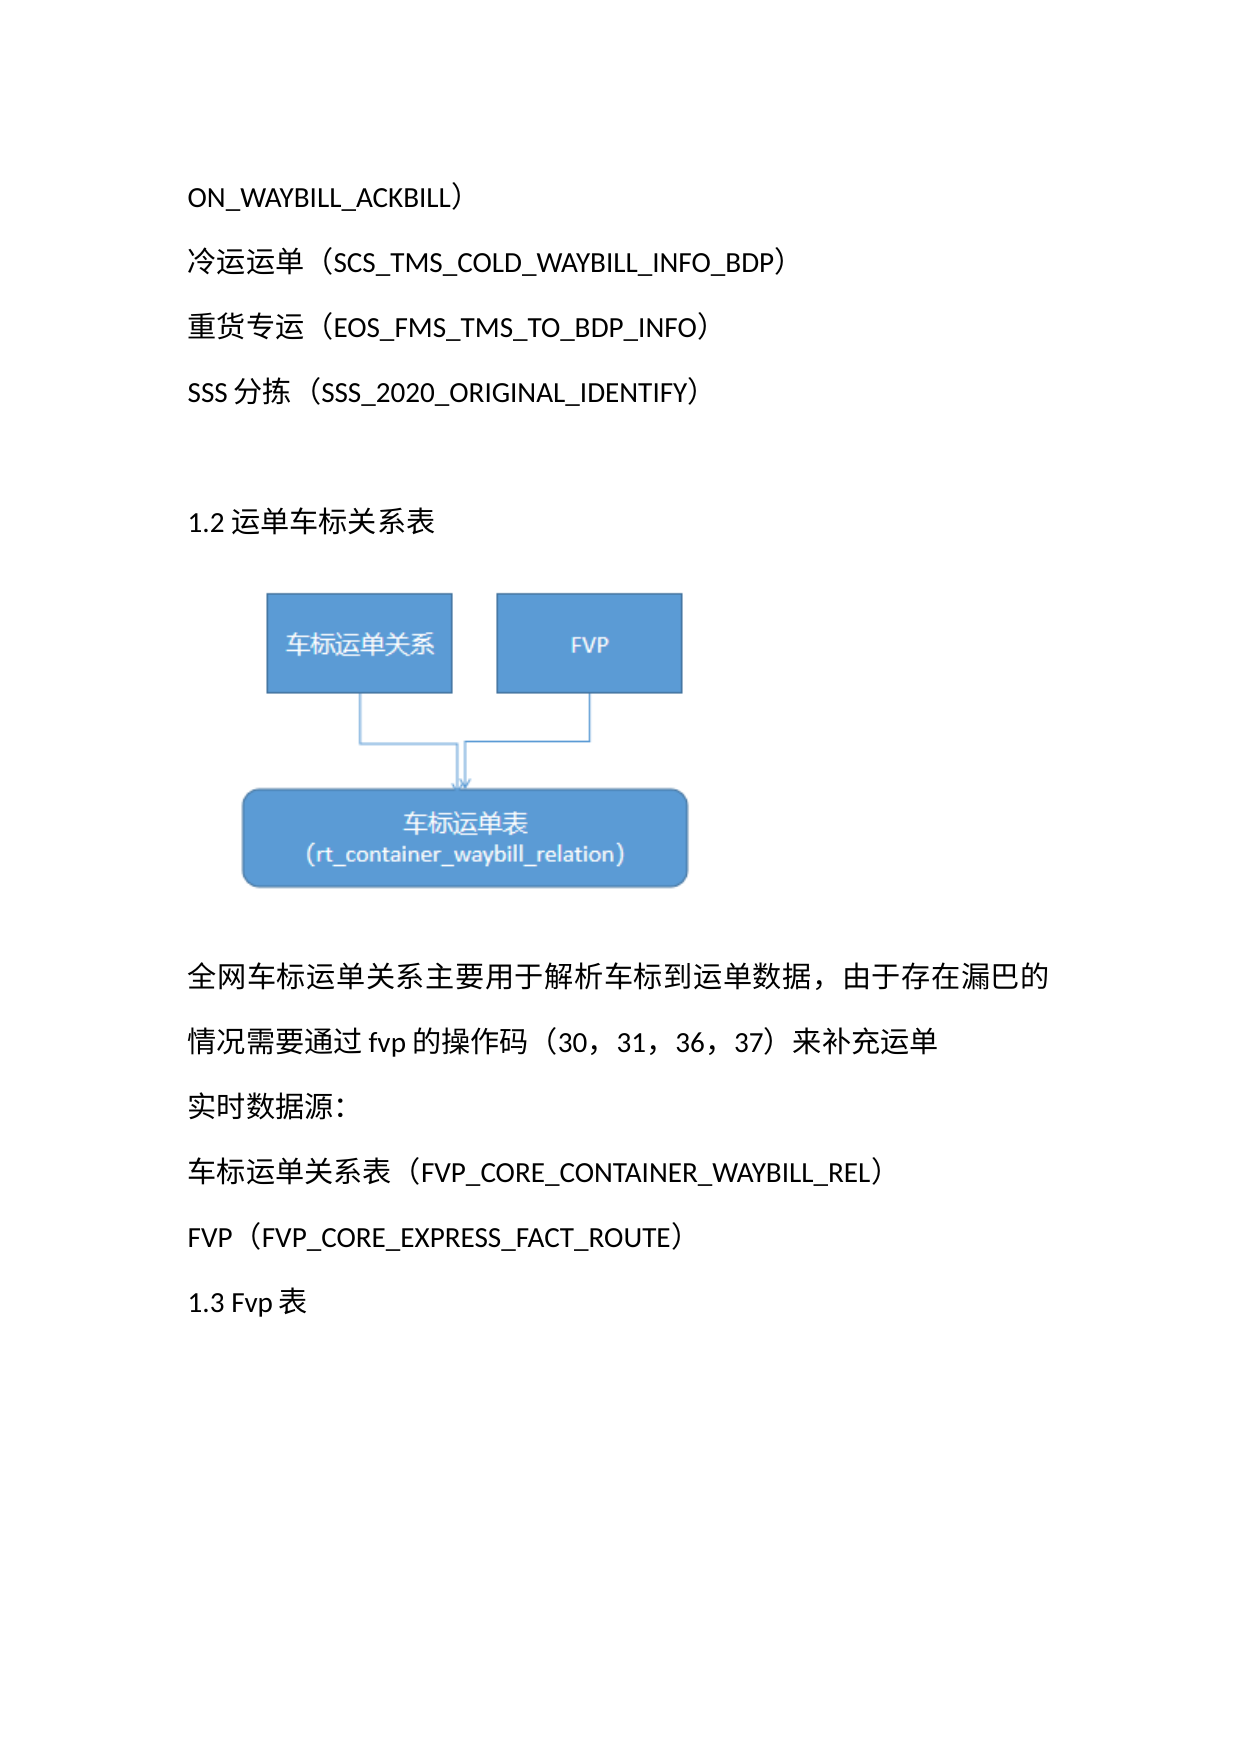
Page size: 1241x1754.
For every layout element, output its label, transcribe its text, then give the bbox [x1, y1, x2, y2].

picture [187, 552, 736, 920]
list 运单车标关系表 [187, 487, 1053, 552]
list 实时数据源： [187, 1072, 1053, 1137]
text 车标运单关系表（FVP_CORE_CONTAINER_WAYBILL_REL） [187, 1137, 1053, 1202]
text FVP（FVP_CORE_EXPRESS_FACT_ROUTE） [187, 1202, 1053, 1267]
list SSS分拣（SSS_2020_ORIGINAL_IDENTIFY） [187, 357, 1053, 422]
list 重货专运（EOS_FMS_TMS_TO_BDP_INFO） [187, 292, 1053, 357]
list 全网车标运单关系主要用于解析车标到运单数据，由于存在漏巴的情况需要通过fvp的操作码（30，31，36，37）来补充运单 [187, 942, 1053, 1072]
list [187, 162, 1053, 227]
list Fvp表 [187, 1267, 1053, 1332]
list 冷运运单（SCS_TMS_COLD_WAYBILL_INFO_BDP） [187, 227, 1053, 292]
